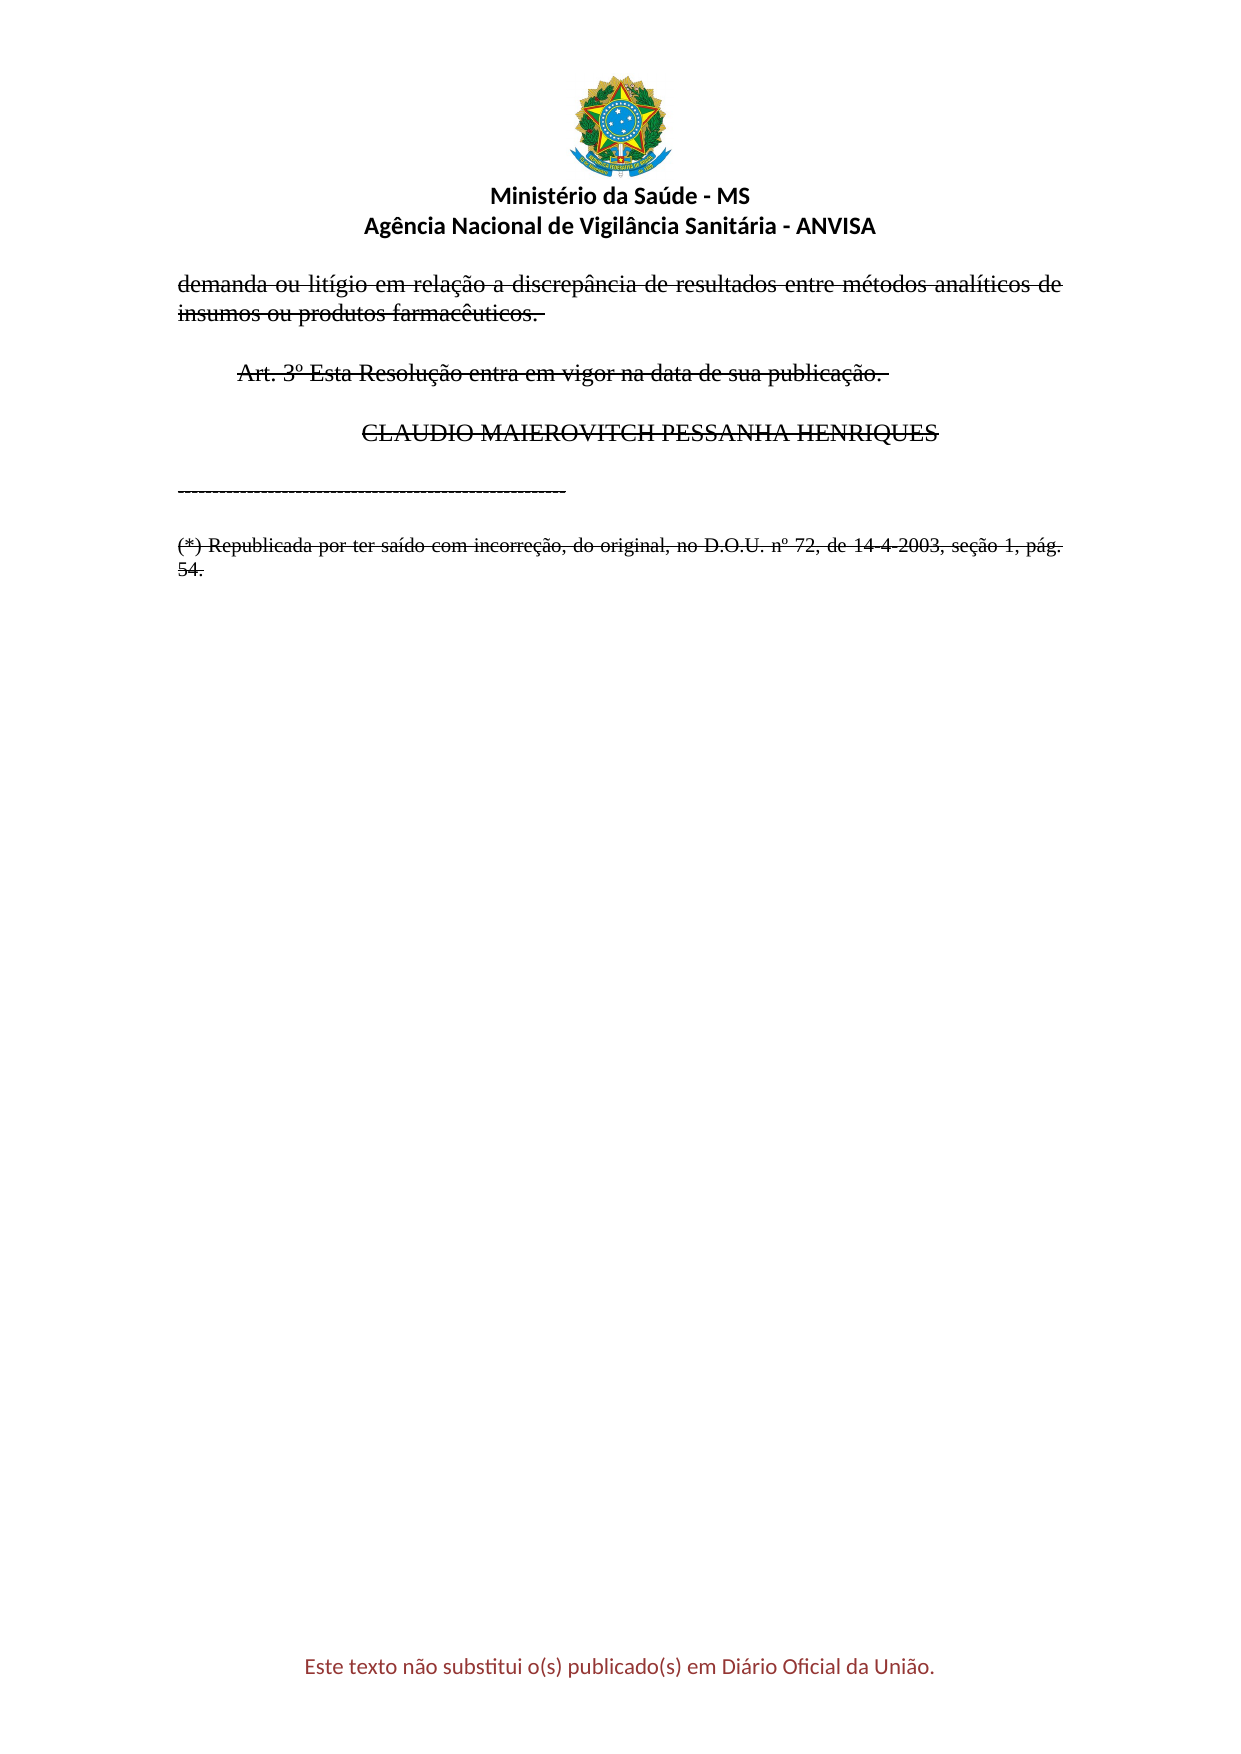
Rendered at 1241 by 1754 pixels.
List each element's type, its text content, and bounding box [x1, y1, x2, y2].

picture [566, 73, 674, 180]
text (*) Republicada por ter saído com incorreção, do original, no D.O.U. nº 72, de 14-4-2003, seção 1, pág. 54. [177, 533, 1063, 546]
text Art. 3º Esta Resolução entra em vigor na data de sua publicação. [177, 358, 1063, 387]
text CLAUDIO MAIEROVITCH PESSANHA HENRIQUES [177, 418, 1063, 447]
text -------------------------------------------------------- [177, 478, 1063, 502]
text (*) Republicada por ter saído com incorreção, do original, no D.O.U. nº 72, de 14-4-2003, seção 1, pág. 54. [177, 547, 1063, 581]
